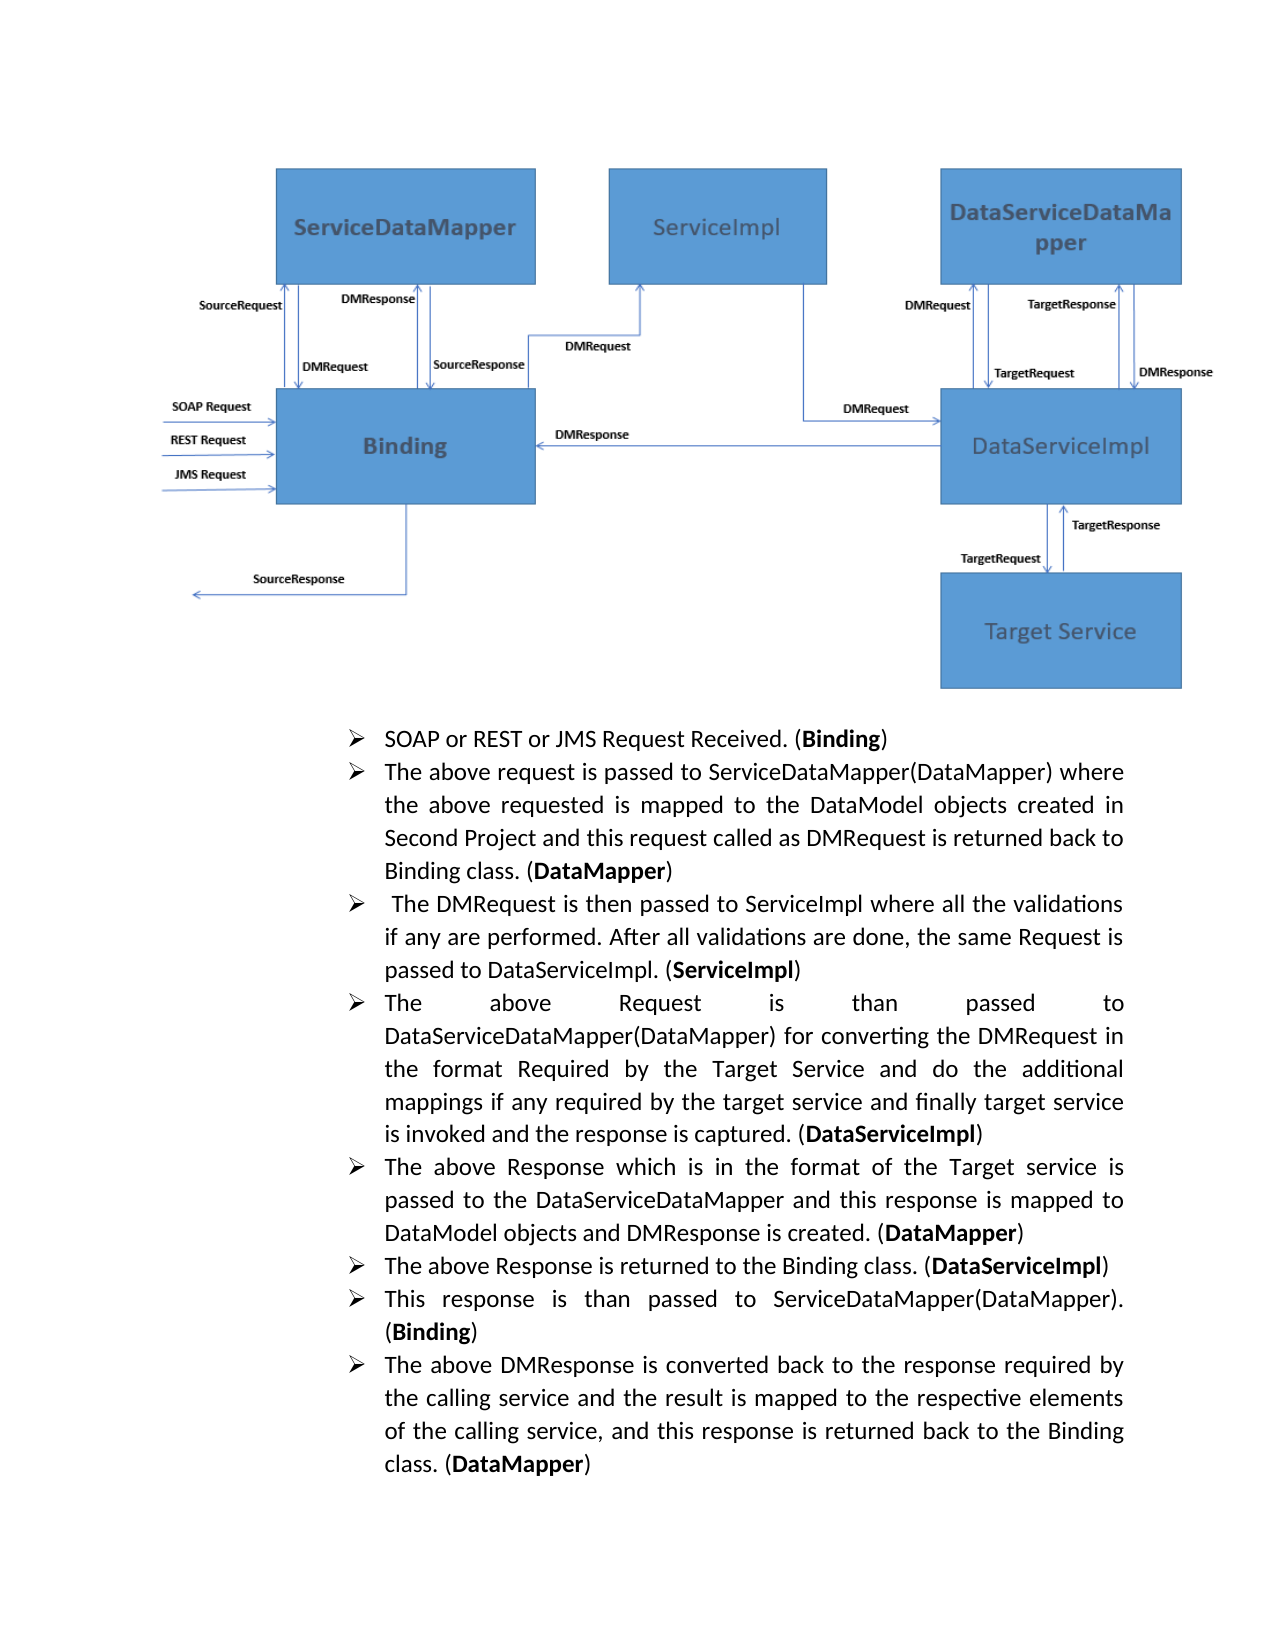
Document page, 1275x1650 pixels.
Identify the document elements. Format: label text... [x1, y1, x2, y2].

list The above Response which is in the format of the Target service is passed to the DataServiceDataMapper and this response is mapped to DataModel objects and DMResponse is created. (DataMapper) [347, 1152, 1125, 1248]
list The above Response is returned to the Binding class. (DataServiceImpl) [347, 1250, 1125, 1281]
list The above request is passed to ServiceDataMapper(DataMapper) where the above requested is mapped to the DataModel objects created in Second Project and this request called as DMRequest is returned back to Binding class. (DataMapper) [347, 757, 1125, 886]
list SOAP or REST or JMS Request Received. (Binding) [347, 724, 1125, 754]
list The above Request is than passed to DataServiceDataMapper(DataMapper) for converting the DMRequest in the format Required by the Target Service and do the additional mappings if any required by the target service and finally target service is invoked and the response is captured. (DataServiceImpl) [347, 987, 1125, 1149]
list This response is than passed to ServiceDataMapper(DataMapper). (Binding) [347, 1283, 1125, 1347]
list The above DMResponse is converted back to the response required by the calling service and the result is mapped to the respective elements of the calling service, and this response is returned back to the Binding class. (DataMapper) [347, 1349, 1125, 1478]
list The DMRequest is then passed to ServiceImpl where all the validations if any are performed. After all validations are done, the same Request is passed to DataServiceImpl. (ServiceImpl) [347, 888, 1125, 984]
picture [150, 150, 1219, 705]
